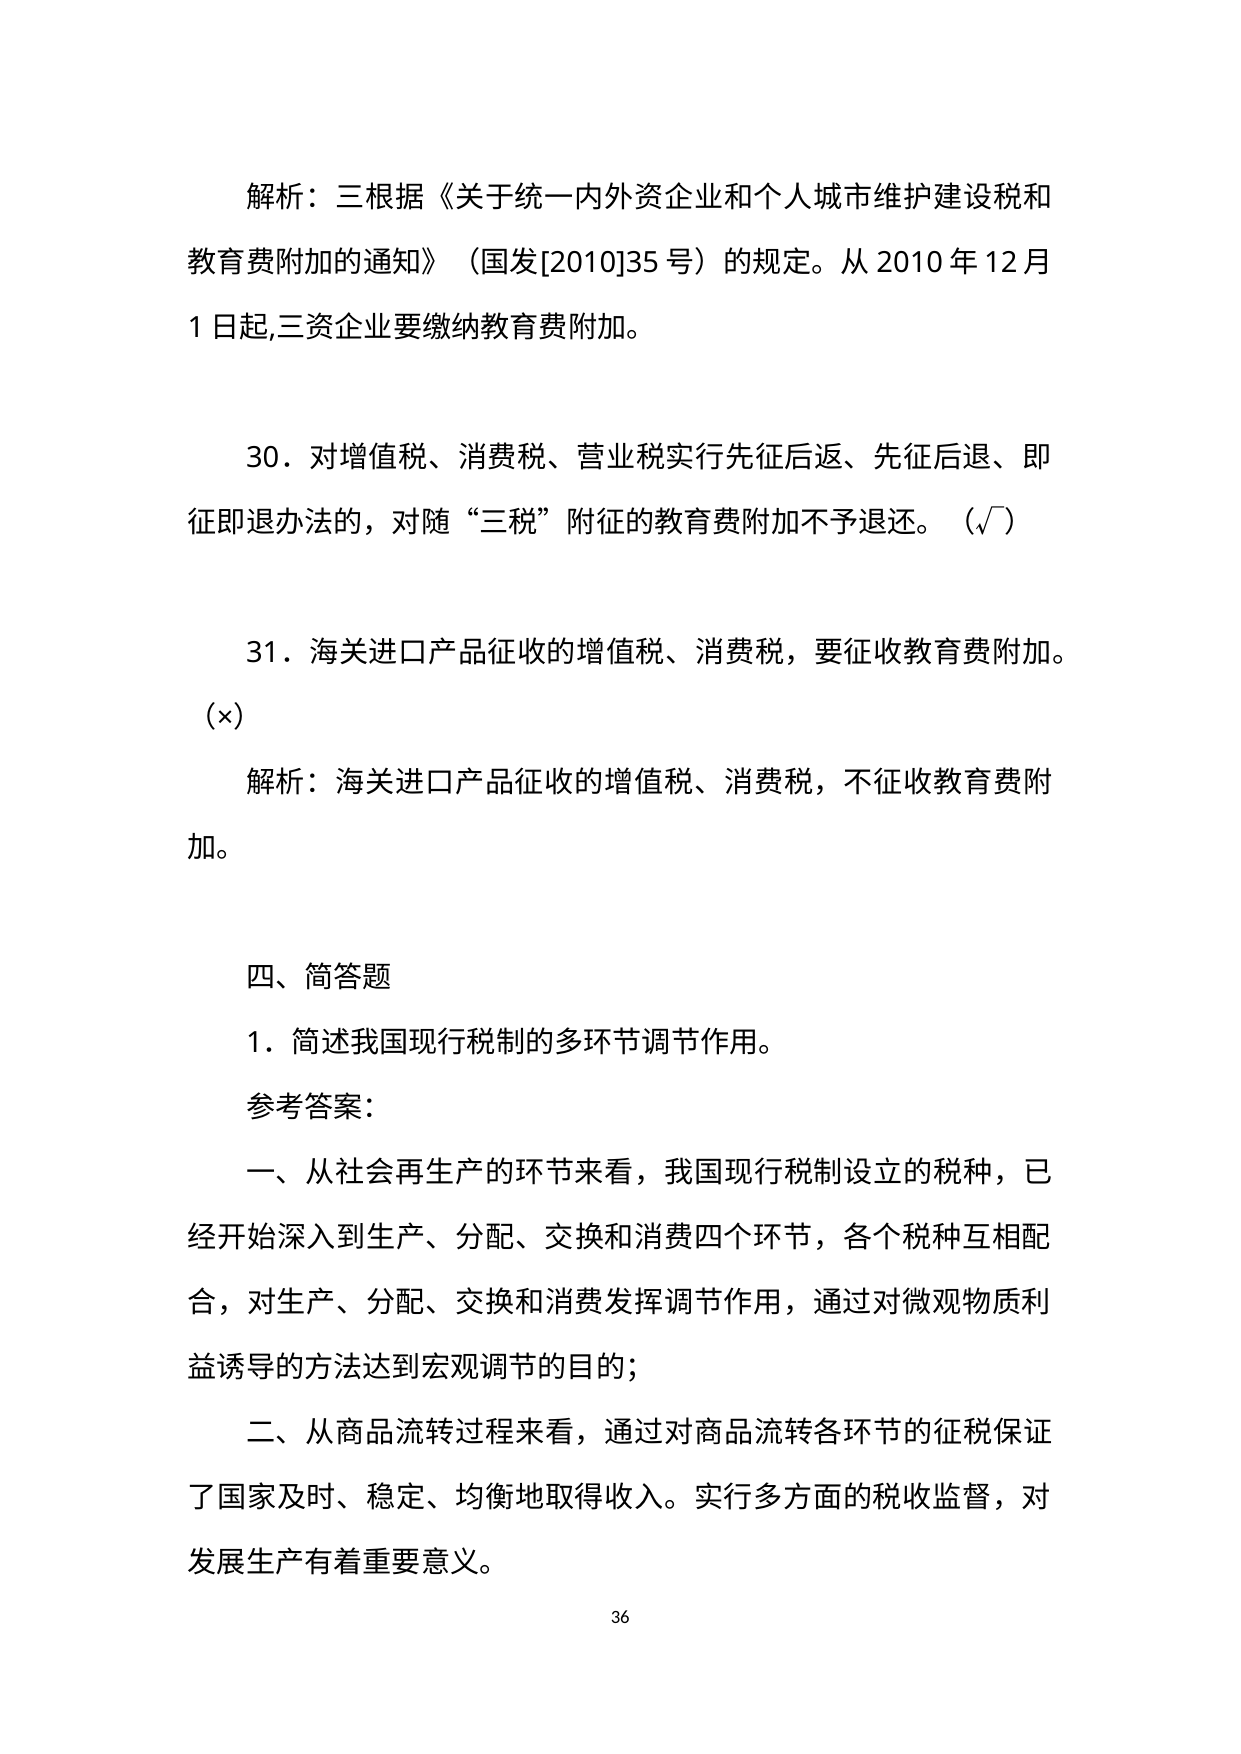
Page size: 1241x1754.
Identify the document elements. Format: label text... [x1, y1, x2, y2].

text 解析：海关进口产品征收的增值税、消费税，不征收教育费附加。 [187, 747, 1053, 877]
text 四、简答题 [187, 942, 1053, 1007]
text 二、从商品流转过程来看，通过对商品流转各环节的征税保证了国家及时、稳定、均衡地取得收入。实行多方面的税收监督，对发展生产有着重要意义。 [187, 1397, 1053, 1592]
text 1．简述我国现行税制的多环节调节作用。 [187, 1007, 1053, 1072]
text 30．对增值税、消费税、营业税实行先征后返、先征后退、即征即退办法的，对随“三税”附征的教育费附加不予退还。（√） [187, 422, 1053, 552]
text 一、从社会再生产的环节来看，我国现行税制设立的税种，已经开始深入到生产、分配、交换和消费四个环节，各个税种互相配合，对生产、分配、交换和消费发挥调节作用，通过对微观物质利益诱导的方法达到宏观调节的目的； [187, 1137, 1053, 1397]
text 参考答案： [187, 1072, 1053, 1137]
text 31．海关进口产品征收的增值税、消费税，要征收教育费附加。（×） [187, 617, 1053, 747]
text 解析：三根据《关于统一内外资企业和个人城市维护建设税和教育费附加的通知》（国发[2010]35号）的规定。从2010年12月1日起,三资企业要缴纳教育费附加。 [187, 162, 1053, 357]
